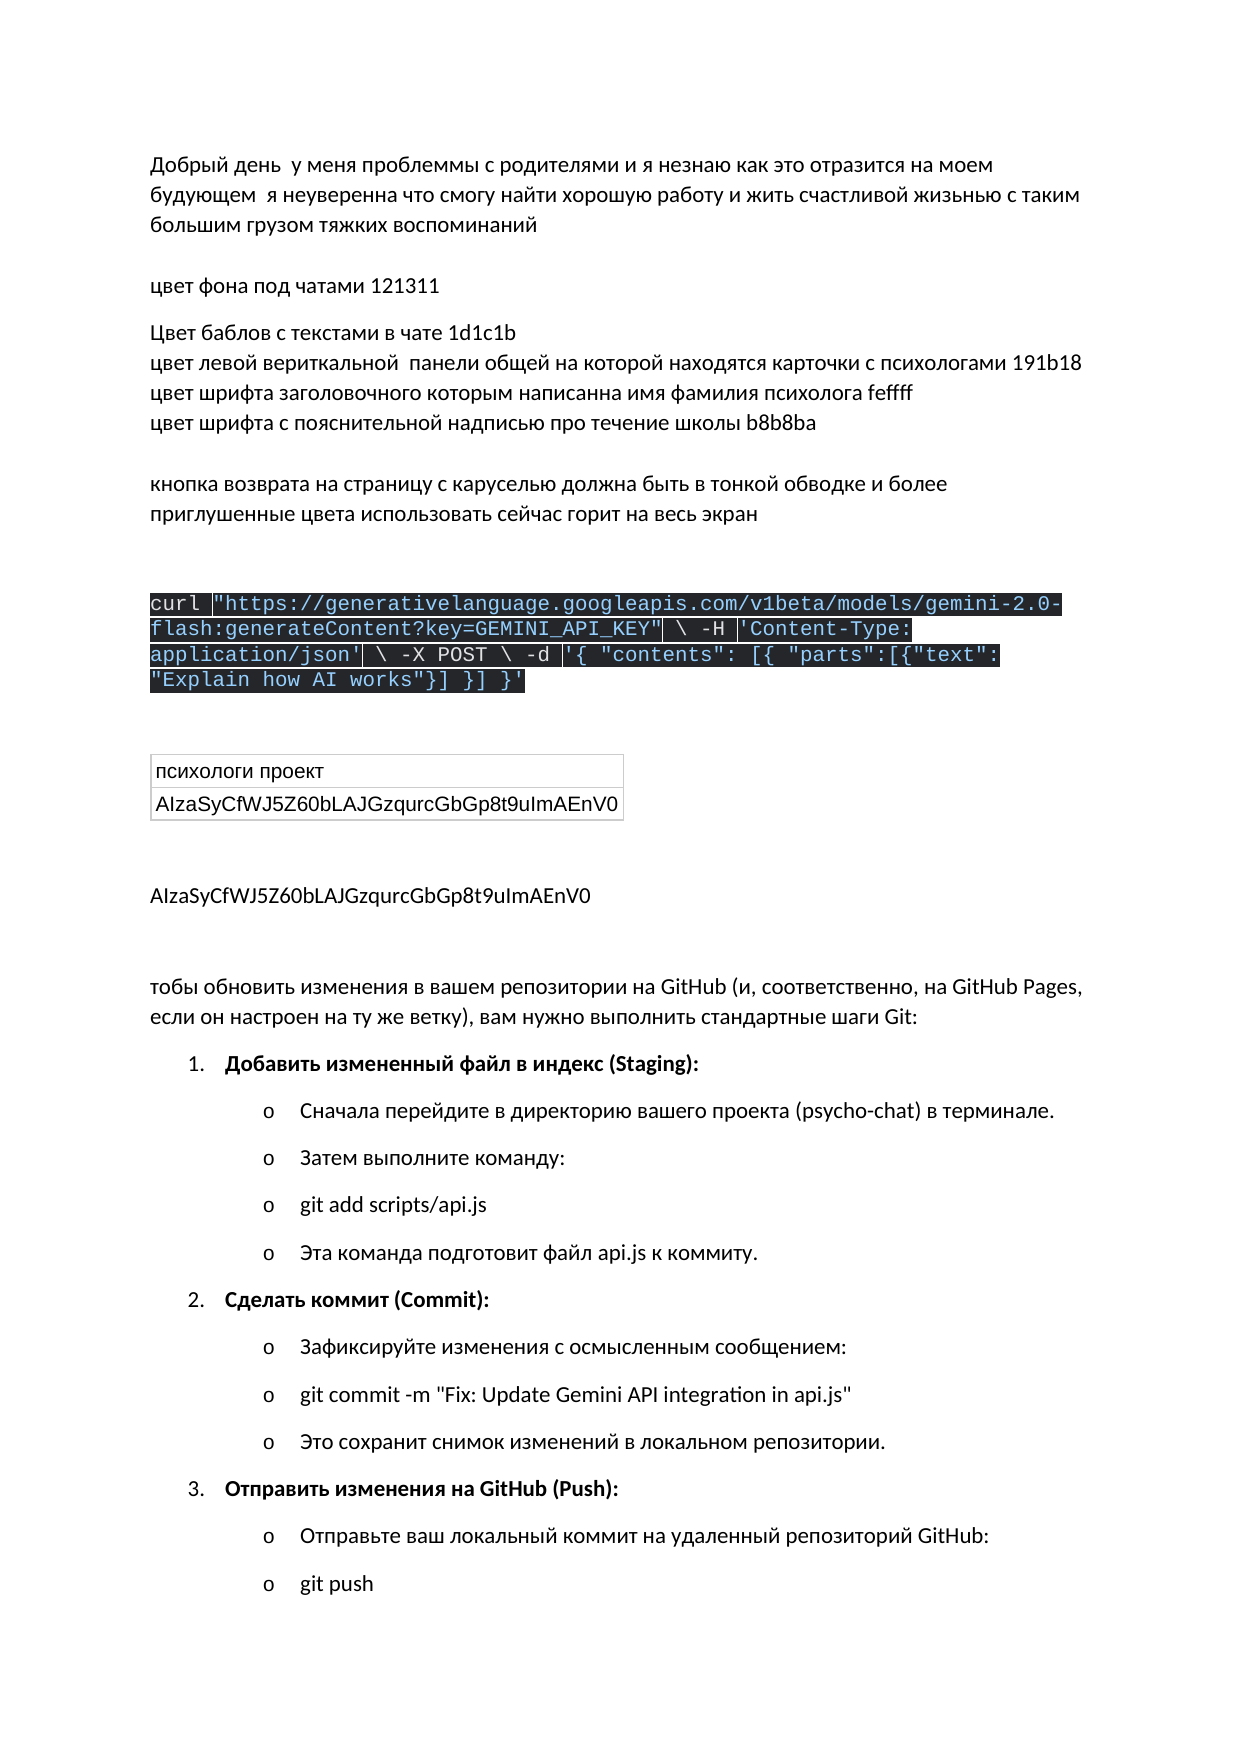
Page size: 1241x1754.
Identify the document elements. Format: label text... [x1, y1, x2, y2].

list Затем выполните команду: [262, 1143, 1090, 1172]
list Отправить изменения на GitHub (Push): [187, 1474, 1090, 1502]
list git add scripts/api.js [262, 1191, 1090, 1219]
list git commit -m "Fix: Update Gemini API integration in api.js" [262, 1380, 1090, 1408]
list Сначала перейдите в директорию вашего проекта (psycho-chat) в терминале. [262, 1096, 1090, 1124]
text curl "https://generativelanguage.googleapis.com/v1beta/models/gemini-2.0-flash:generateContent?key=GEMINI_API_KEY" \ -H 'Content-Type: application/json' \ -X POST \ -d '{ "contents": [{ "parts":[{"text": "Explain how AI works"}] }] }' [150, 593, 1090, 693]
text Цвет баблов с текстами в чате 1d1c1b цвет левой вериткальной панели общей на которой находятся карточки с психологами 191b18 цвет шрифта заголовочного которым написанна имя фамилия психолога feffff цвет шрифта с пояснительной надписью про течение школы b8b8ba кнопка возврата на страницу с каруселью должна быть в тонкой обводке и более приглушенные цвета использовать сейчас горит на весь экран [150, 318, 1090, 527]
list Сделать коммит (Commit): [187, 1285, 1090, 1313]
list Эта команда подготовит файл api.js к коммиту. [262, 1238, 1090, 1267]
text Добрый день у меня проблеммы с родителями и я незнаю как это отразится на моем будующем я неуверенна что смогу найти хорошую работу и жить счастливой жизьнью с таким большим грузом тяжких воспоминаний цвет фона под чатами 121311 [150, 150, 1090, 299]
table_cell AIzaSyCfWJ5Z60bLAJGzqurcGbGp8t9uImAEnV0 [152, 788, 623, 819]
table_header психологи проект [152, 755, 623, 786]
list Добавить измененный файл в индекс (Staging): [187, 1049, 1090, 1077]
list Отправьте ваш локальный коммит на удаленный репозиторий GitHub: [262, 1521, 1090, 1550]
text AIzaSyCfWJ5Z60bLAJGzqurcGbGp8t9uImAEnV0 тобы обновить изменения в вашем репозитории на GitHub (и, соответственно, на GitHub Pages, если он настроен на ту же ветку), вам нужно выполнить стандартные шаги Git: [150, 821, 1090, 1030]
list git push [262, 1569, 1090, 1597]
list Это сохранит снимок изменений в локальном репозитории. [262, 1427, 1090, 1456]
list Зафиксируйте изменения с осмысленным сообщением: [262, 1332, 1090, 1361]
